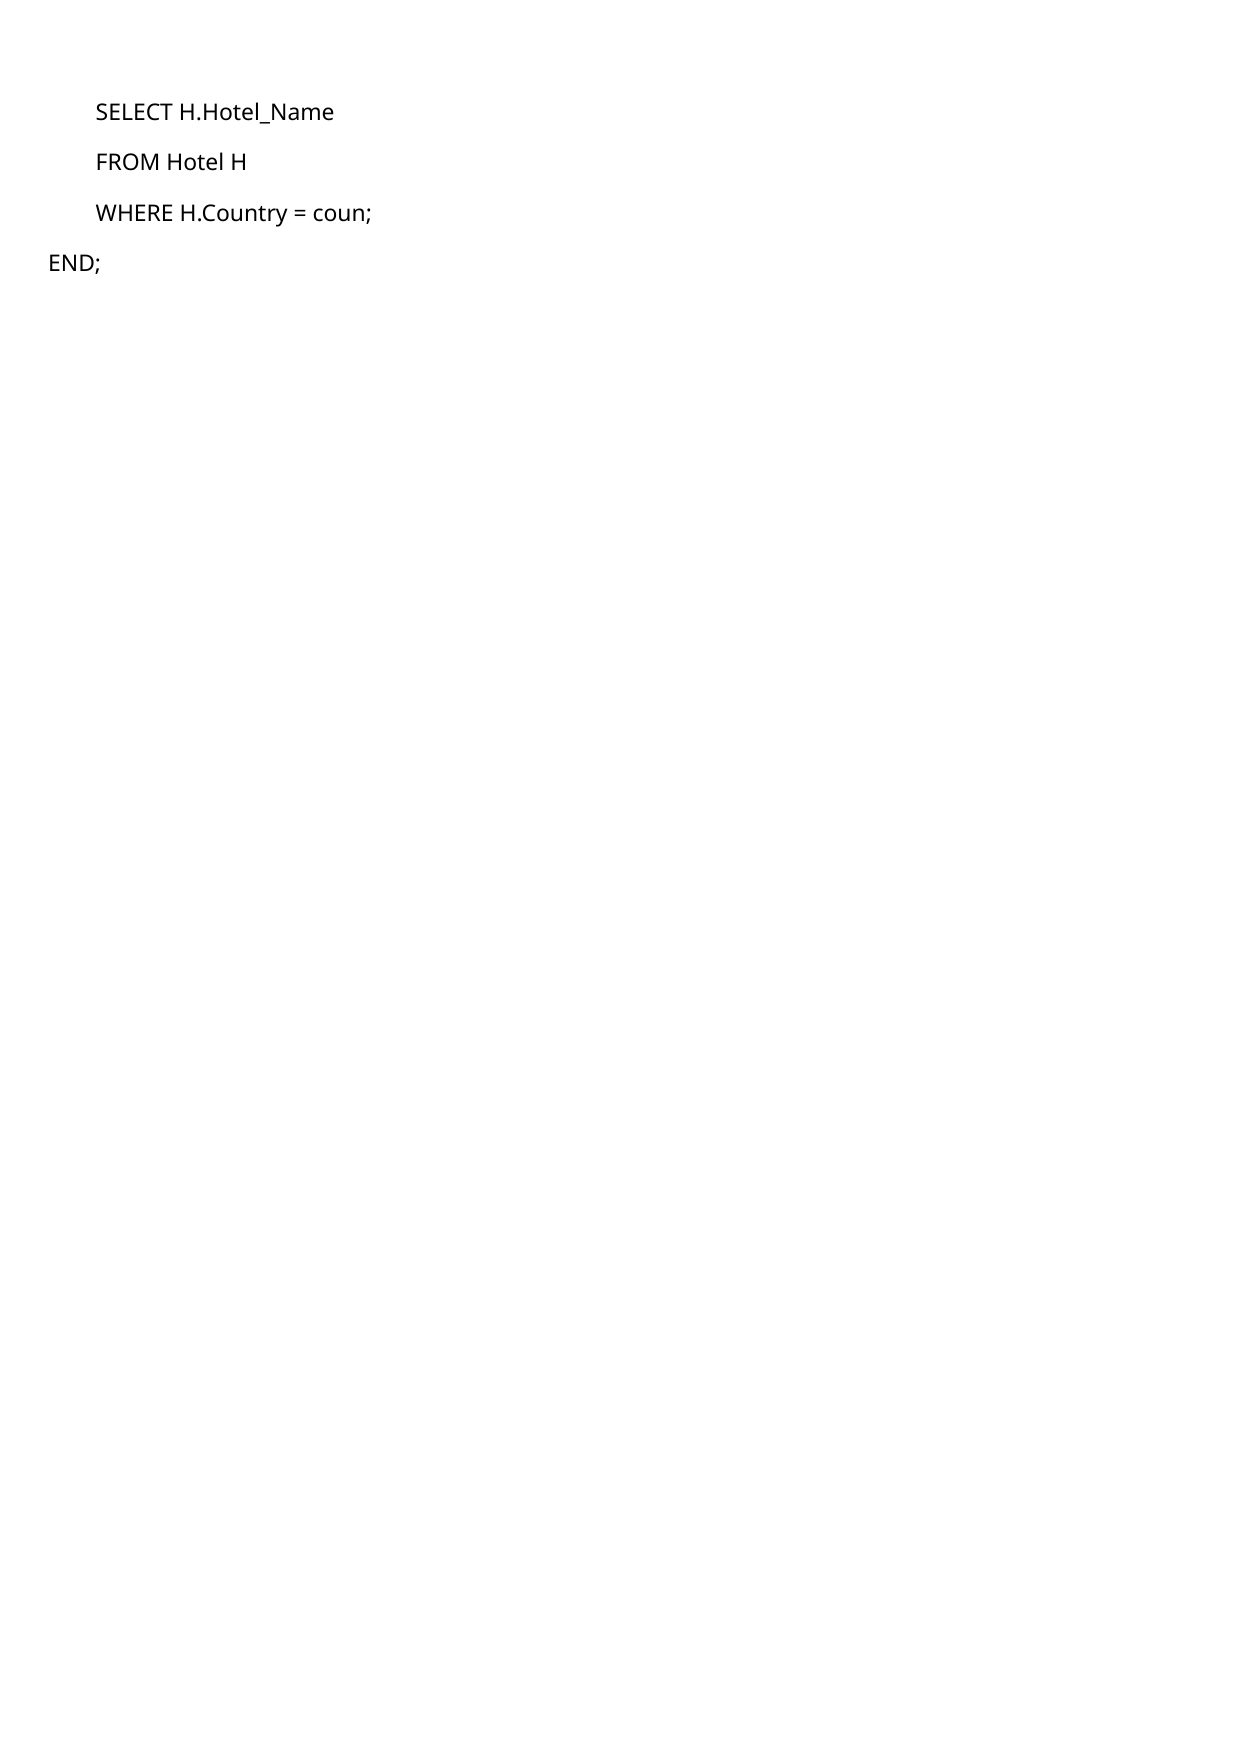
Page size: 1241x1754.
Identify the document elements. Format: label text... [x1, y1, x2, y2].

text WHERE H.Country = coun; [48, 197, 1182, 228]
text SELECT H.Hotel_Name [48, 96, 1182, 127]
text END; [48, 247, 1182, 278]
text FROM Hotel H [48, 146, 1182, 177]
